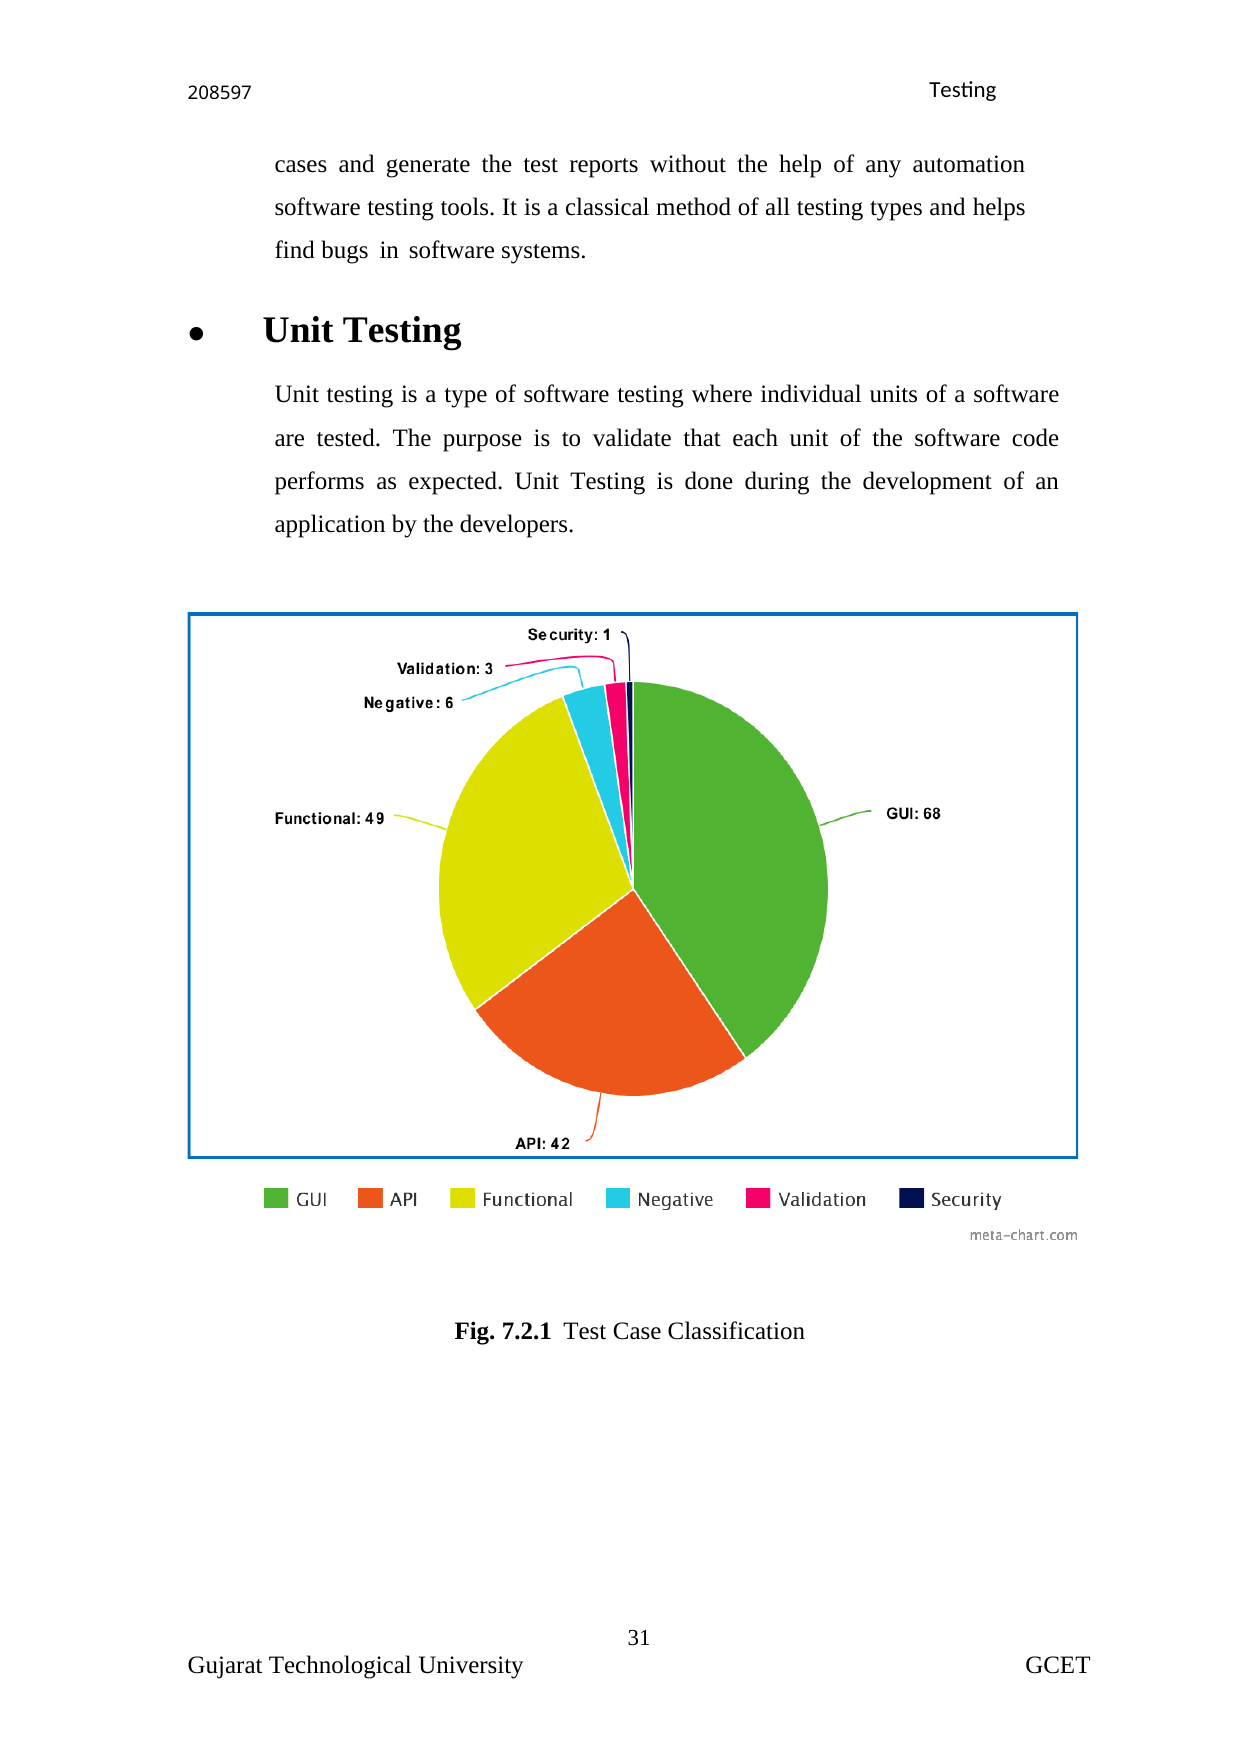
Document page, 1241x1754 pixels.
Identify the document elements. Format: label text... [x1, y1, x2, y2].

text cases and generate the test reports without the help of any automation software testing tools. It is a classical method of all testing types and helps find bugs in software systems. [274, 149, 1025, 264]
picture [187, 612, 1079, 1240]
text Fig. 7.2.1 Test Case Classification [203, 1316, 1057, 1345]
subtitle Unit Testing [187, 307, 1128, 350]
text Unit testing is a type of software testing where individual units of a software are tested. The purpose is to validate that each unit of the software code performs as expected. Unit Testing is done during the development of an application by the developers. [274, 379, 1059, 538]
